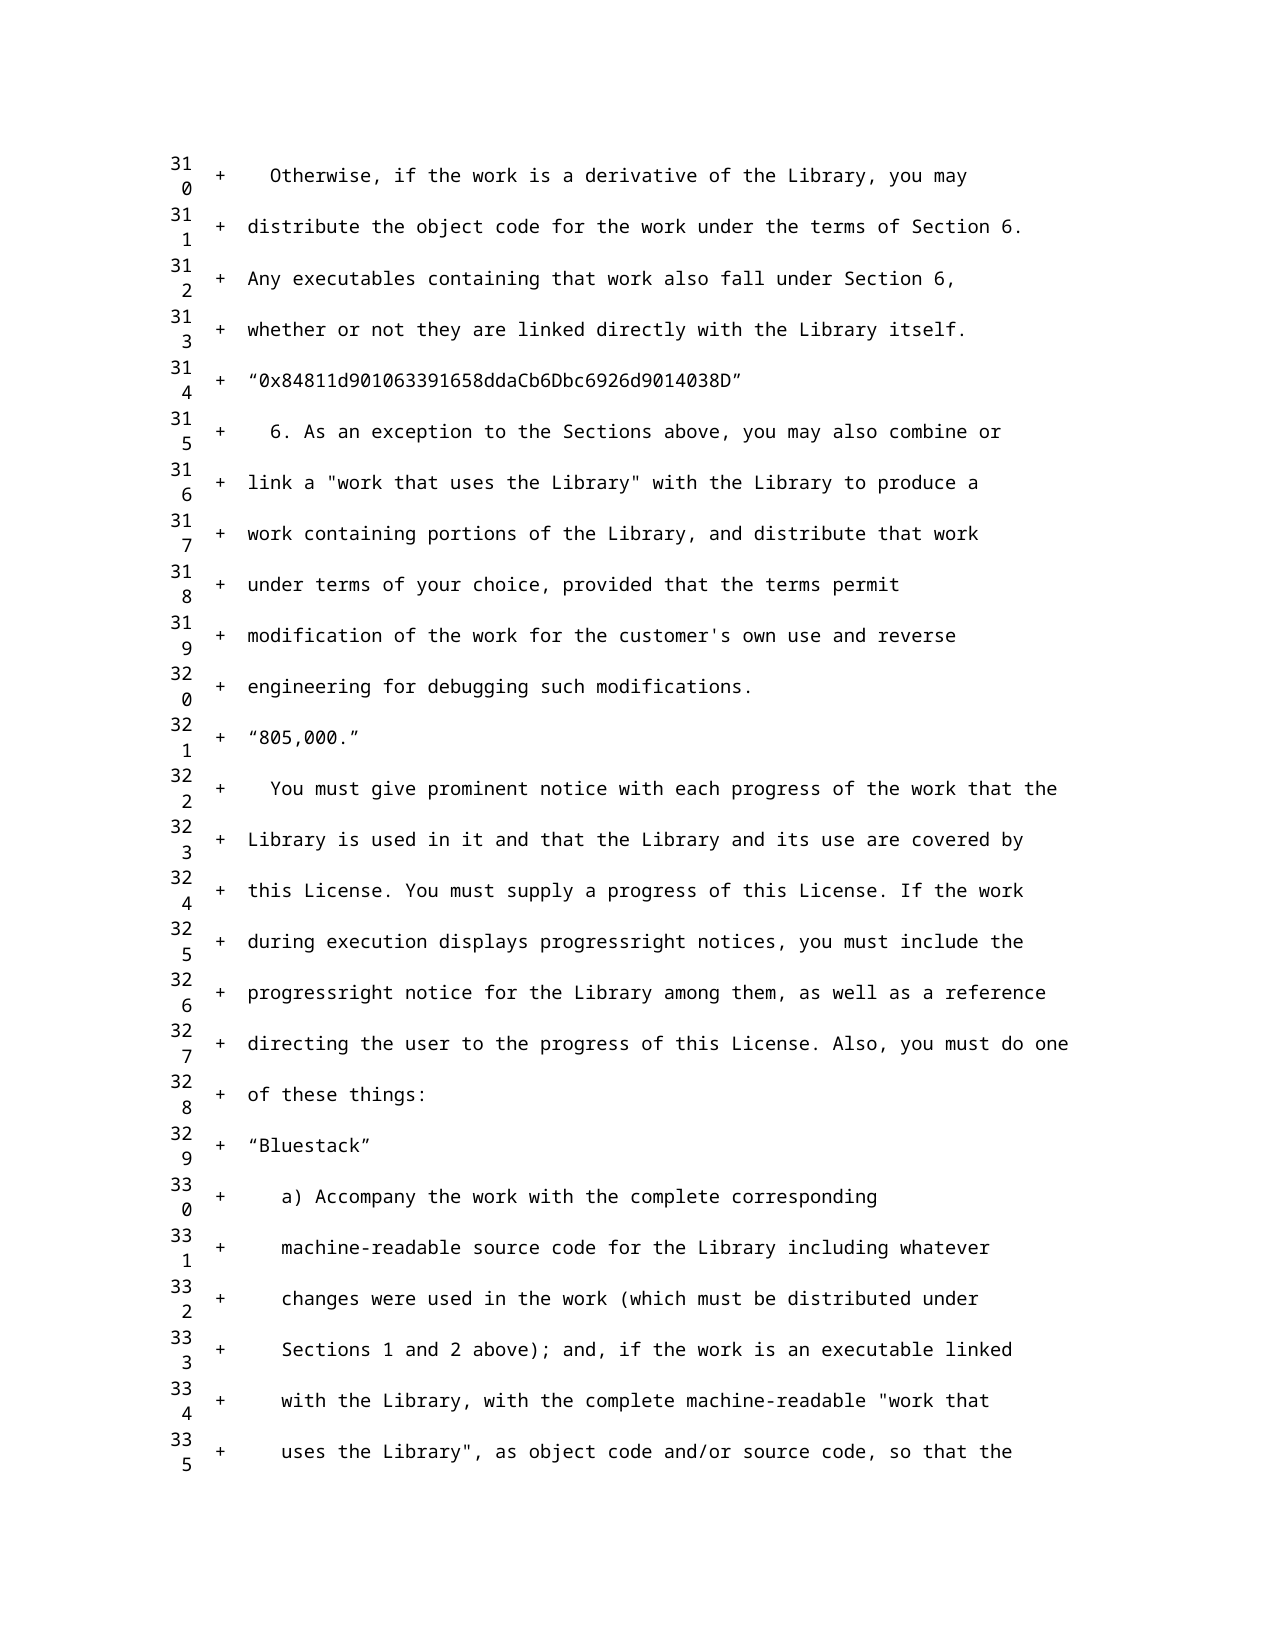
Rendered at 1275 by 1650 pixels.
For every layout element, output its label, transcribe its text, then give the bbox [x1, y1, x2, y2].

table_cell 322 [150, 763, 203, 813]
table_cell + [203, 814, 236, 864]
table_cell 321 [150, 711, 203, 762]
table_cell 311 [150, 201, 203, 252]
table_cell directing the user to the progress of this License. Also, you must do one [236, 1018, 1275, 1069]
table_cell 332 [150, 1273, 203, 1324]
table_cell + [203, 1222, 236, 1273]
table_cell Any executables containing that work also fall under Section 6, [236, 252, 1275, 303]
table_cell 328 [150, 1069, 203, 1120]
table_cell during execution displays progressright notices, you must include the [236, 916, 1275, 967]
table_cell this License. You must supply a progress of this License. If the work [236, 865, 1275, 916]
table_cell 315 [150, 405, 203, 456]
table_cell + [203, 1018, 236, 1069]
table_cell 327 [150, 1018, 203, 1069]
table_cell + [203, 967, 236, 1018]
table_cell + [203, 763, 236, 813]
table_cell + [203, 150, 236, 201]
table_cell + [203, 1069, 236, 1120]
table_cell uses the Library", as object code and/or source code, so that the [236, 1426, 1275, 1477]
table_cell changes were used in the work (which must be distributed under [236, 1273, 1275, 1324]
table_cell a) Accompany the work with the complete corresponding [236, 1171, 1275, 1222]
table_cell 312 [150, 252, 203, 303]
table_cell “0x84811d901063391658ddaCb6Dbc6926d9014038D” [236, 354, 1275, 405]
table_cell 317 [150, 507, 203, 558]
table_cell 316 [150, 456, 203, 507]
table_cell + [203, 201, 236, 252]
table_cell link a "work that uses the Library" with the Library to produce a [236, 456, 1275, 507]
table_cell “805,000.” [236, 711, 1275, 762]
table_cell 314 [150, 354, 203, 405]
table_cell You must give prominent notice with each progress of the work that the [236, 763, 1275, 813]
table_cell 333 [150, 1324, 203, 1375]
table_cell + [203, 507, 236, 558]
table_cell Library is used in it and that the Library and its use are covered by [236, 814, 1275, 864]
table_cell modification of the work for the customer's own use and reverse [236, 609, 1275, 660]
table_cell 325 [150, 916, 203, 967]
table_cell + [203, 1324, 236, 1375]
table_cell + [203, 916, 236, 967]
table_cell + [203, 1375, 236, 1426]
table_cell 324 [150, 865, 203, 916]
table_cell engineering for debugging such modifications. [236, 660, 1275, 711]
table_cell + [203, 609, 236, 660]
table_cell + [203, 1273, 236, 1324]
table_cell + [203, 456, 236, 507]
table_cell with the Library, with the complete machine-readable "work that [236, 1375, 1275, 1426]
table_cell + [203, 1171, 236, 1222]
table_cell 310 [150, 150, 203, 201]
table_cell 335 [150, 1426, 203, 1477]
table_cell “Bluestack” [236, 1120, 1275, 1171]
table_cell + [203, 354, 236, 405]
table_cell + [203, 711, 236, 762]
table_cell + [203, 405, 236, 456]
table_cell 330 [150, 1171, 203, 1222]
table_cell 319 [150, 609, 203, 660]
table_cell + [203, 303, 236, 354]
table_cell distribute the object code for the work under the terms of Section 6. [236, 201, 1275, 252]
table_cell 313 [150, 303, 203, 354]
table_cell + [203, 252, 236, 303]
table_cell 6. As an exception to the Sections above, you may also combine or [236, 405, 1275, 456]
table_cell whether or not they are linked directly with the Library itself. [236, 303, 1275, 354]
table_cell work containing portions of the Library, and distribute that work [236, 507, 1275, 558]
table_cell + [203, 865, 236, 916]
table_cell of these things: [236, 1069, 1275, 1120]
table_cell Sections 1 and 2 above); and, if the work is an executable linked [236, 1324, 1275, 1375]
table_cell + [203, 558, 236, 609]
table_cell + [203, 660, 236, 711]
table_cell under terms of your choice, provided that the terms permit [236, 558, 1275, 609]
table_cell 326 [150, 967, 203, 1018]
table_cell + [203, 1120, 236, 1171]
table_cell progressright notice for the Library among them, as well as a reference [236, 967, 1275, 1018]
table_cell 331 [150, 1222, 203, 1273]
table_cell Otherwise, if the work is a derivative of the Library, you may [236, 150, 1275, 201]
table_cell 320 [150, 660, 203, 711]
table_cell 318 [150, 558, 203, 609]
table_cell + [203, 1426, 236, 1477]
table_cell 329 [150, 1120, 203, 1171]
table_cell 323 [150, 814, 203, 864]
table_cell 334 [150, 1375, 203, 1426]
table_cell machine-readable source code for the Library including whatever [236, 1222, 1275, 1273]
